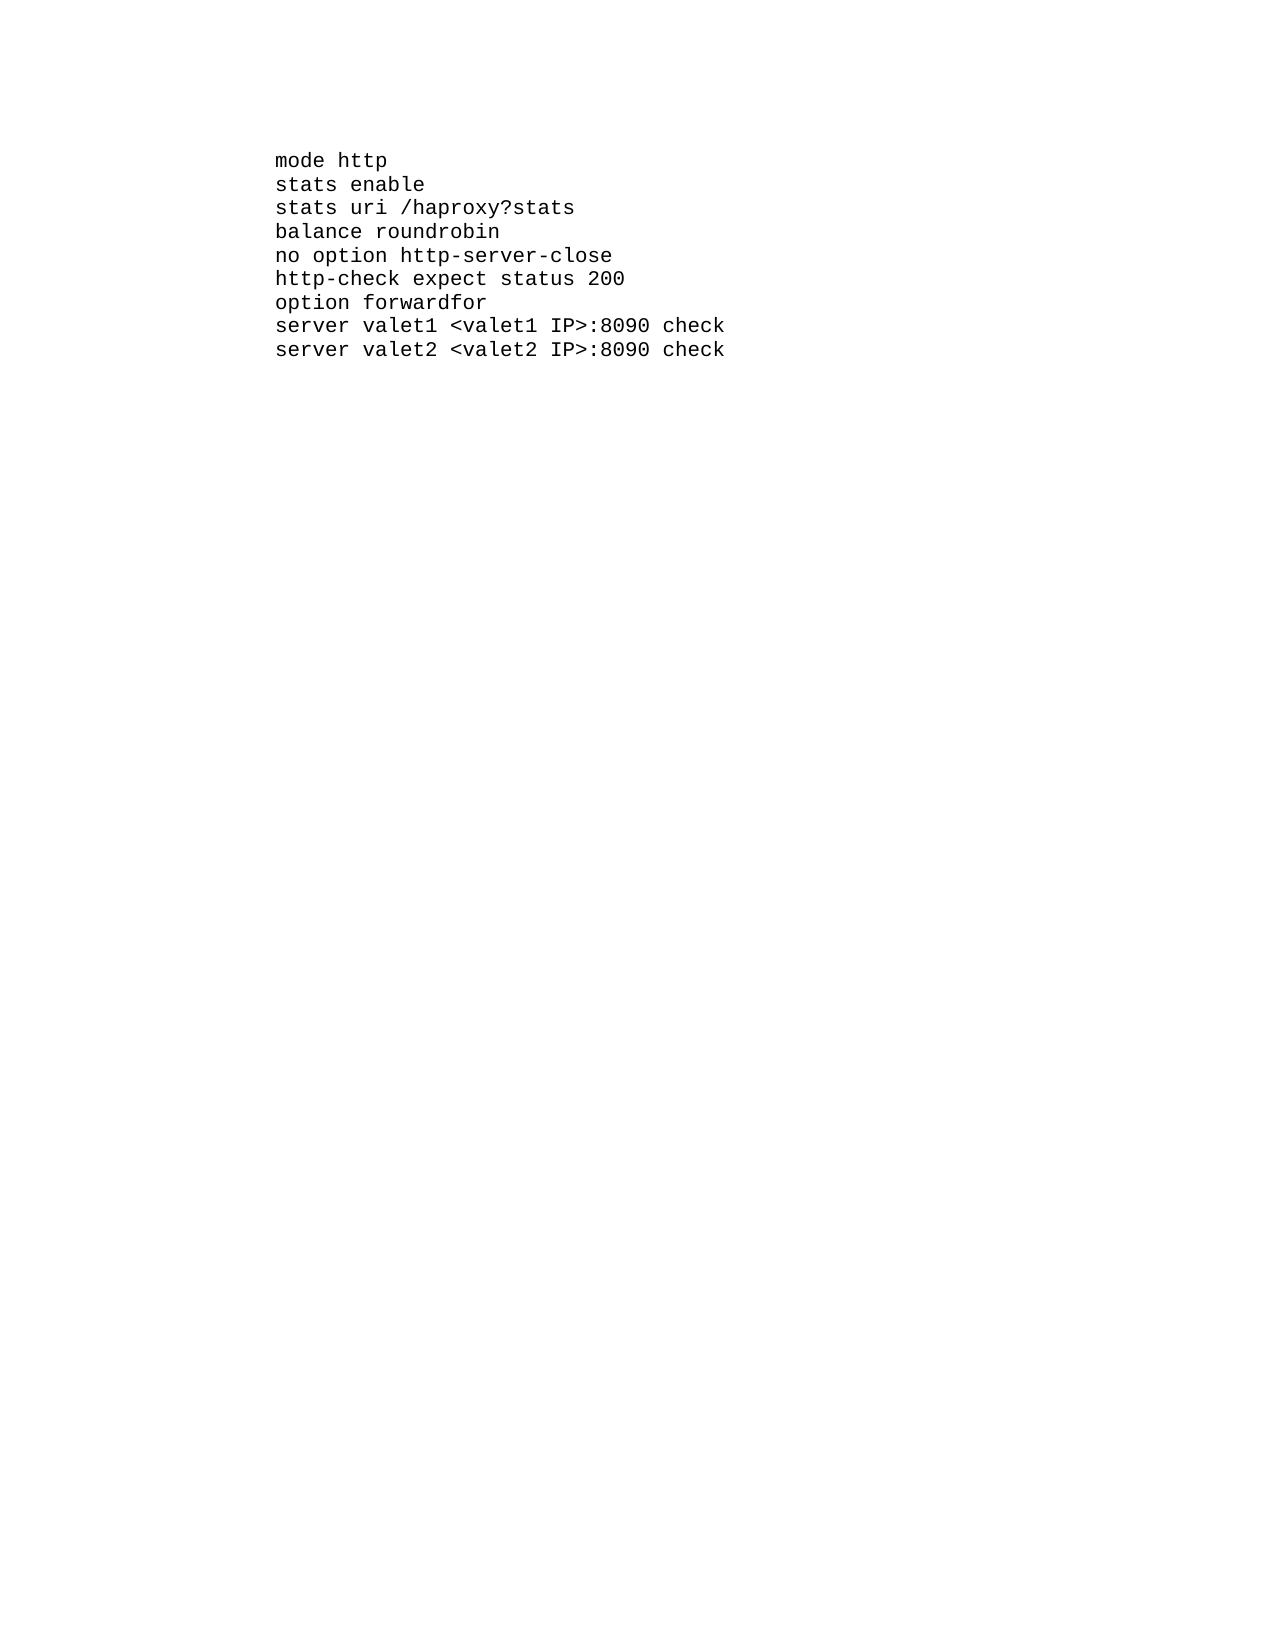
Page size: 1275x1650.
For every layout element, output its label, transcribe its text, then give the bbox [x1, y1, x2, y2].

text mode http [225, 150, 1125, 174]
text stats enable [225, 174, 1125, 197]
text server valet1 <valet1 IP>:8090 check [225, 316, 1125, 339]
text server valet2 <valet2 IP>:8090 check [225, 339, 1125, 363]
text balance roundrobin [225, 221, 1125, 244]
text stats uri /haproxy?stats [225, 197, 1125, 221]
text no option http-server-close [225, 244, 1125, 268]
text option forwardfor [225, 292, 1125, 316]
text http-check expect status 200 [225, 268, 1125, 292]
